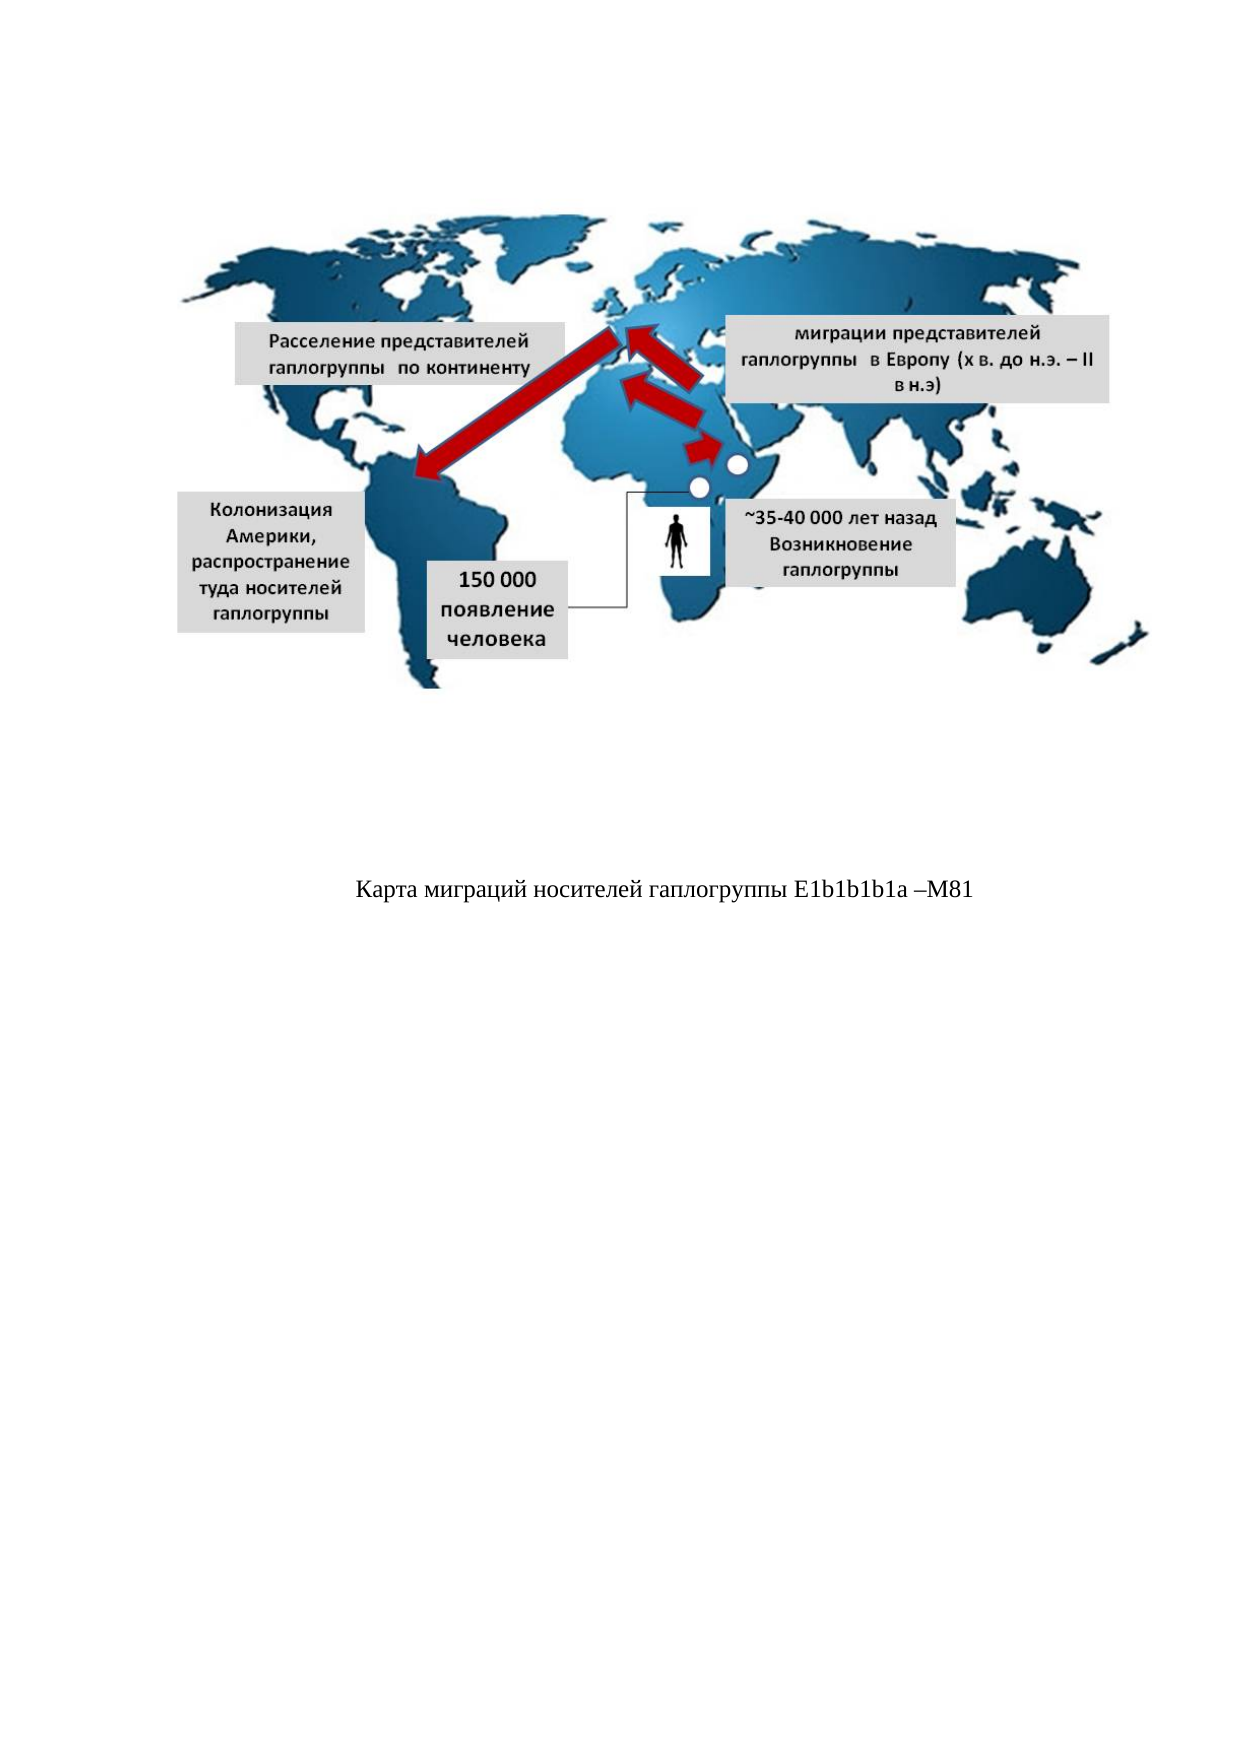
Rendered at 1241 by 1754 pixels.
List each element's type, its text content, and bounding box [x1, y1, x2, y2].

picture [177, 118, 1152, 849]
text Карта миграций носителей гаплогруппы E1b1b1b1a –M81 [177, 874, 1152, 903]
